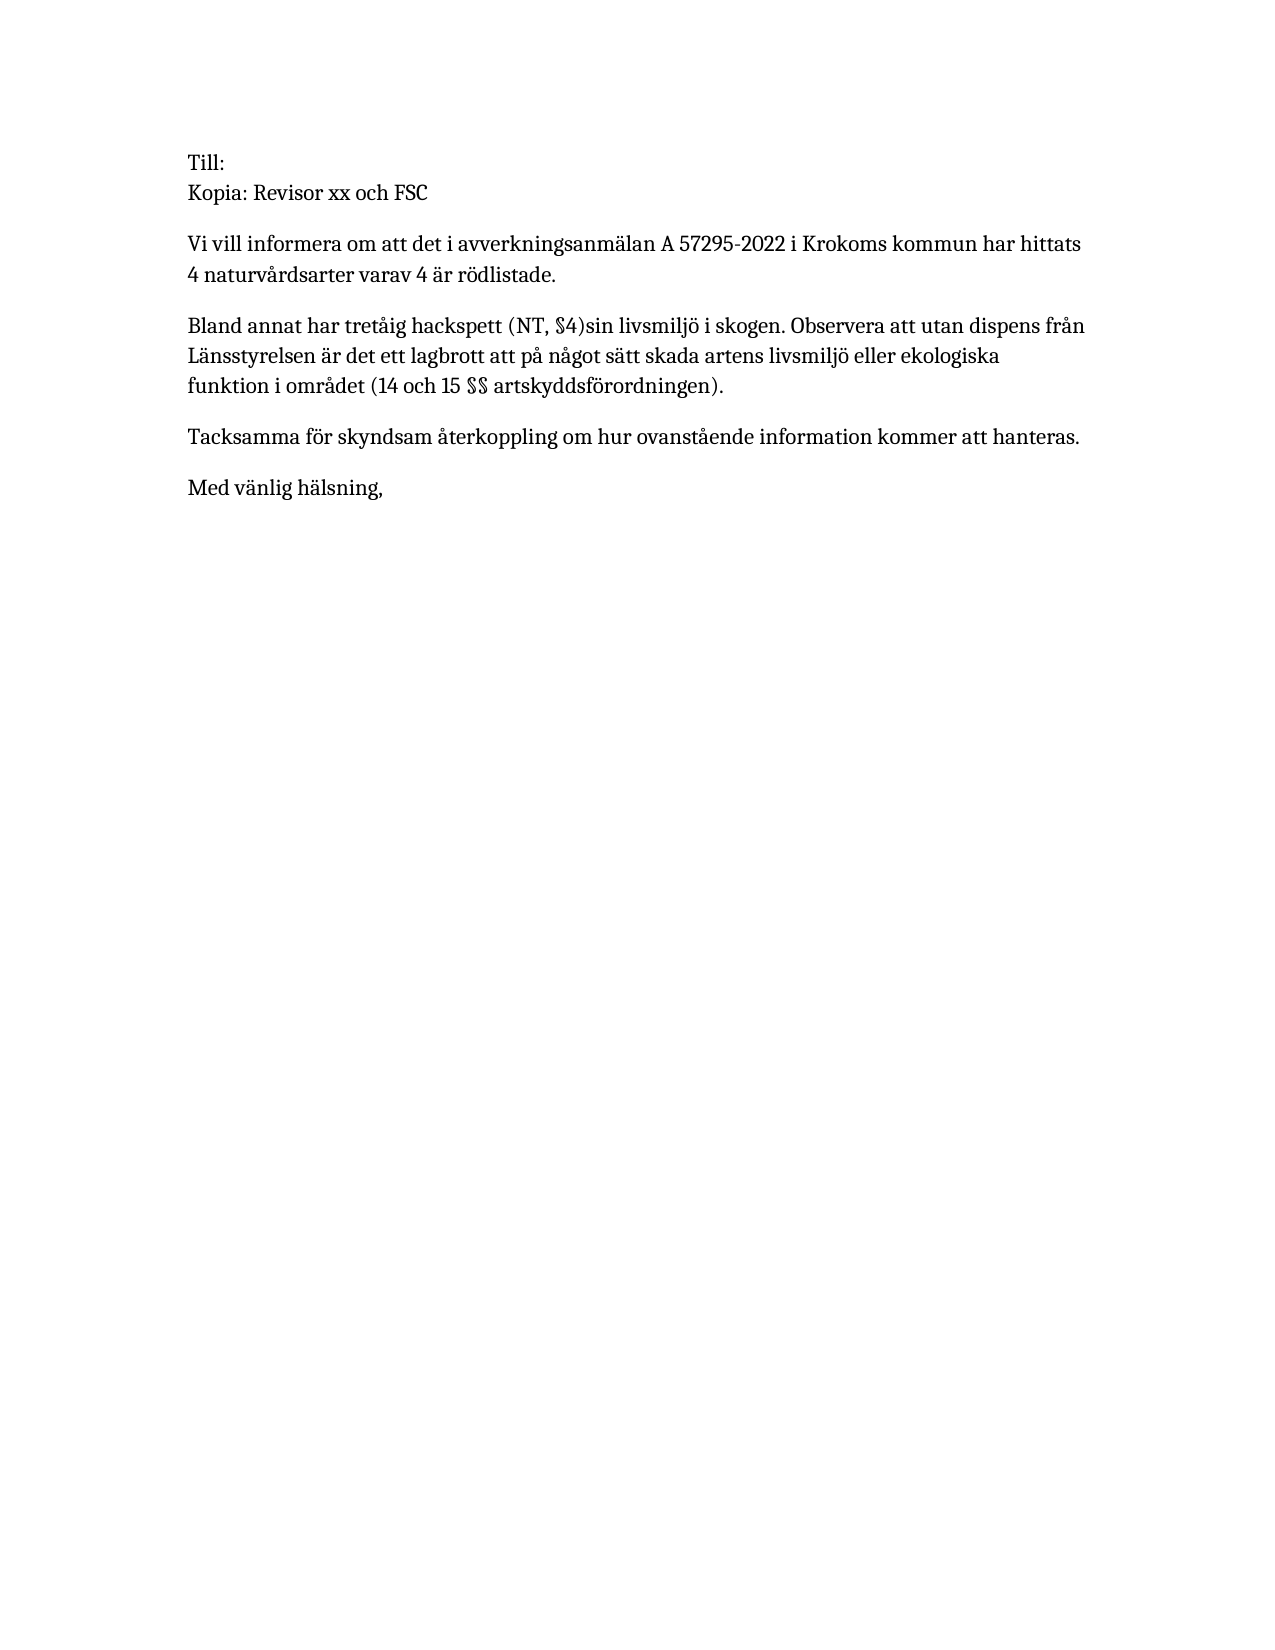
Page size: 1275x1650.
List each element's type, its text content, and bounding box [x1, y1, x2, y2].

text Tacksamma för skyndsam återkoppling om hur ovanstående information kommer att hanteras. [187, 424, 1087, 450]
text Till: Kopia: Revisor xx och FSC [187, 150, 1087, 207]
text Vi vill informera om att det i avverkningsanmälan A 57295-2022 i Krokoms kommun har hittats 4 naturvårdsarter varav 4 är rödlistade. [187, 231, 1087, 288]
text Bland annat har tretåig hackspett (NT, §4)sin livsmiljö i skogen. Observera att utan dispens från Länsstyrelsen är det ett lagbrott att på något sätt skada artens livsmiljö eller ekologiska funktion i området (14 och 15 §§ artskyddsförordningen). [187, 312, 1087, 399]
text Med vänlig hälsning, [187, 475, 1087, 532]
